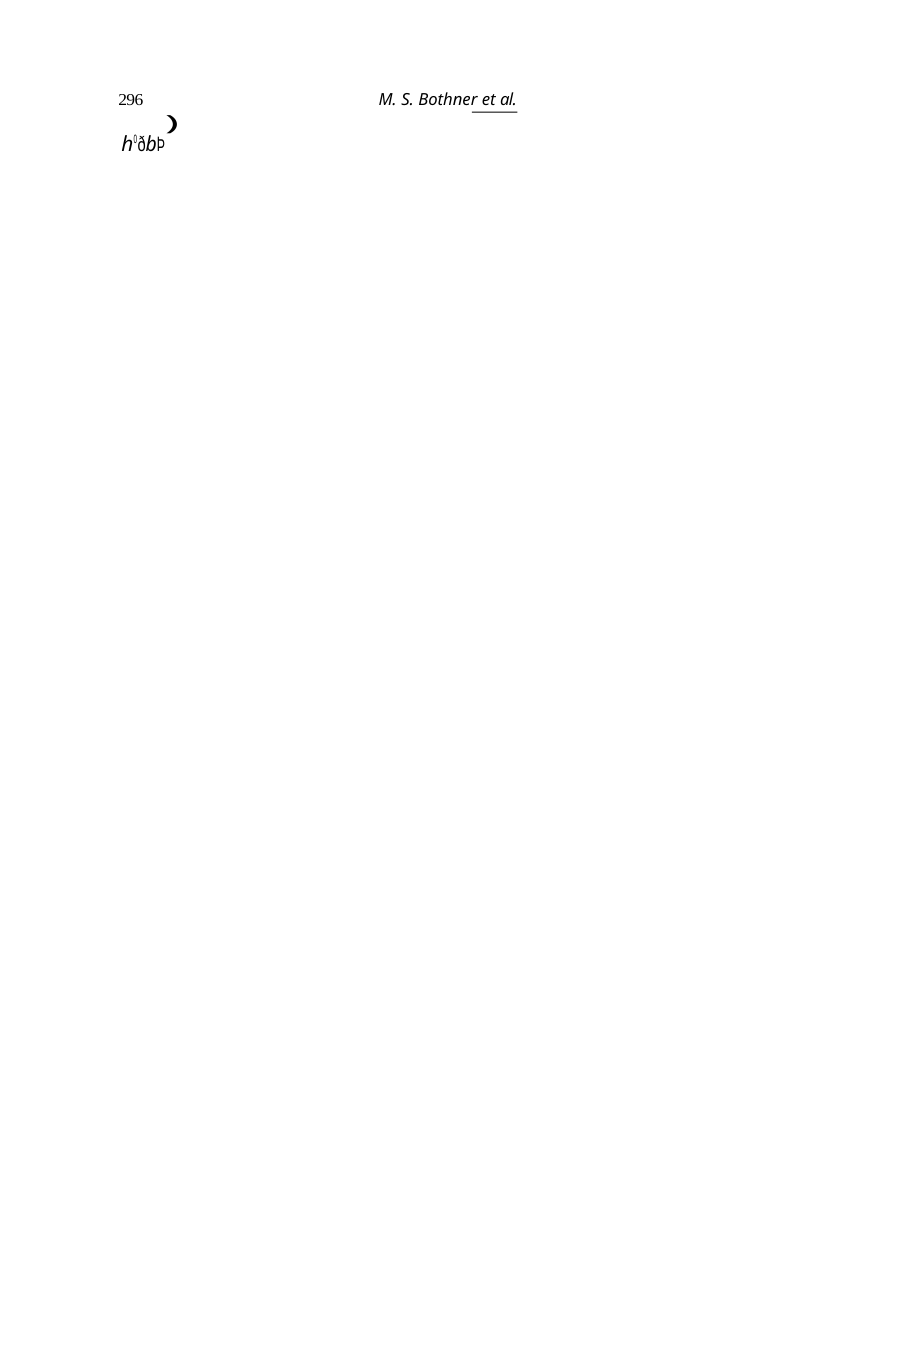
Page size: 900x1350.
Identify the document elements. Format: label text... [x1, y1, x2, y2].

text h0ðbÞ) [121, 108, 447, 158]
